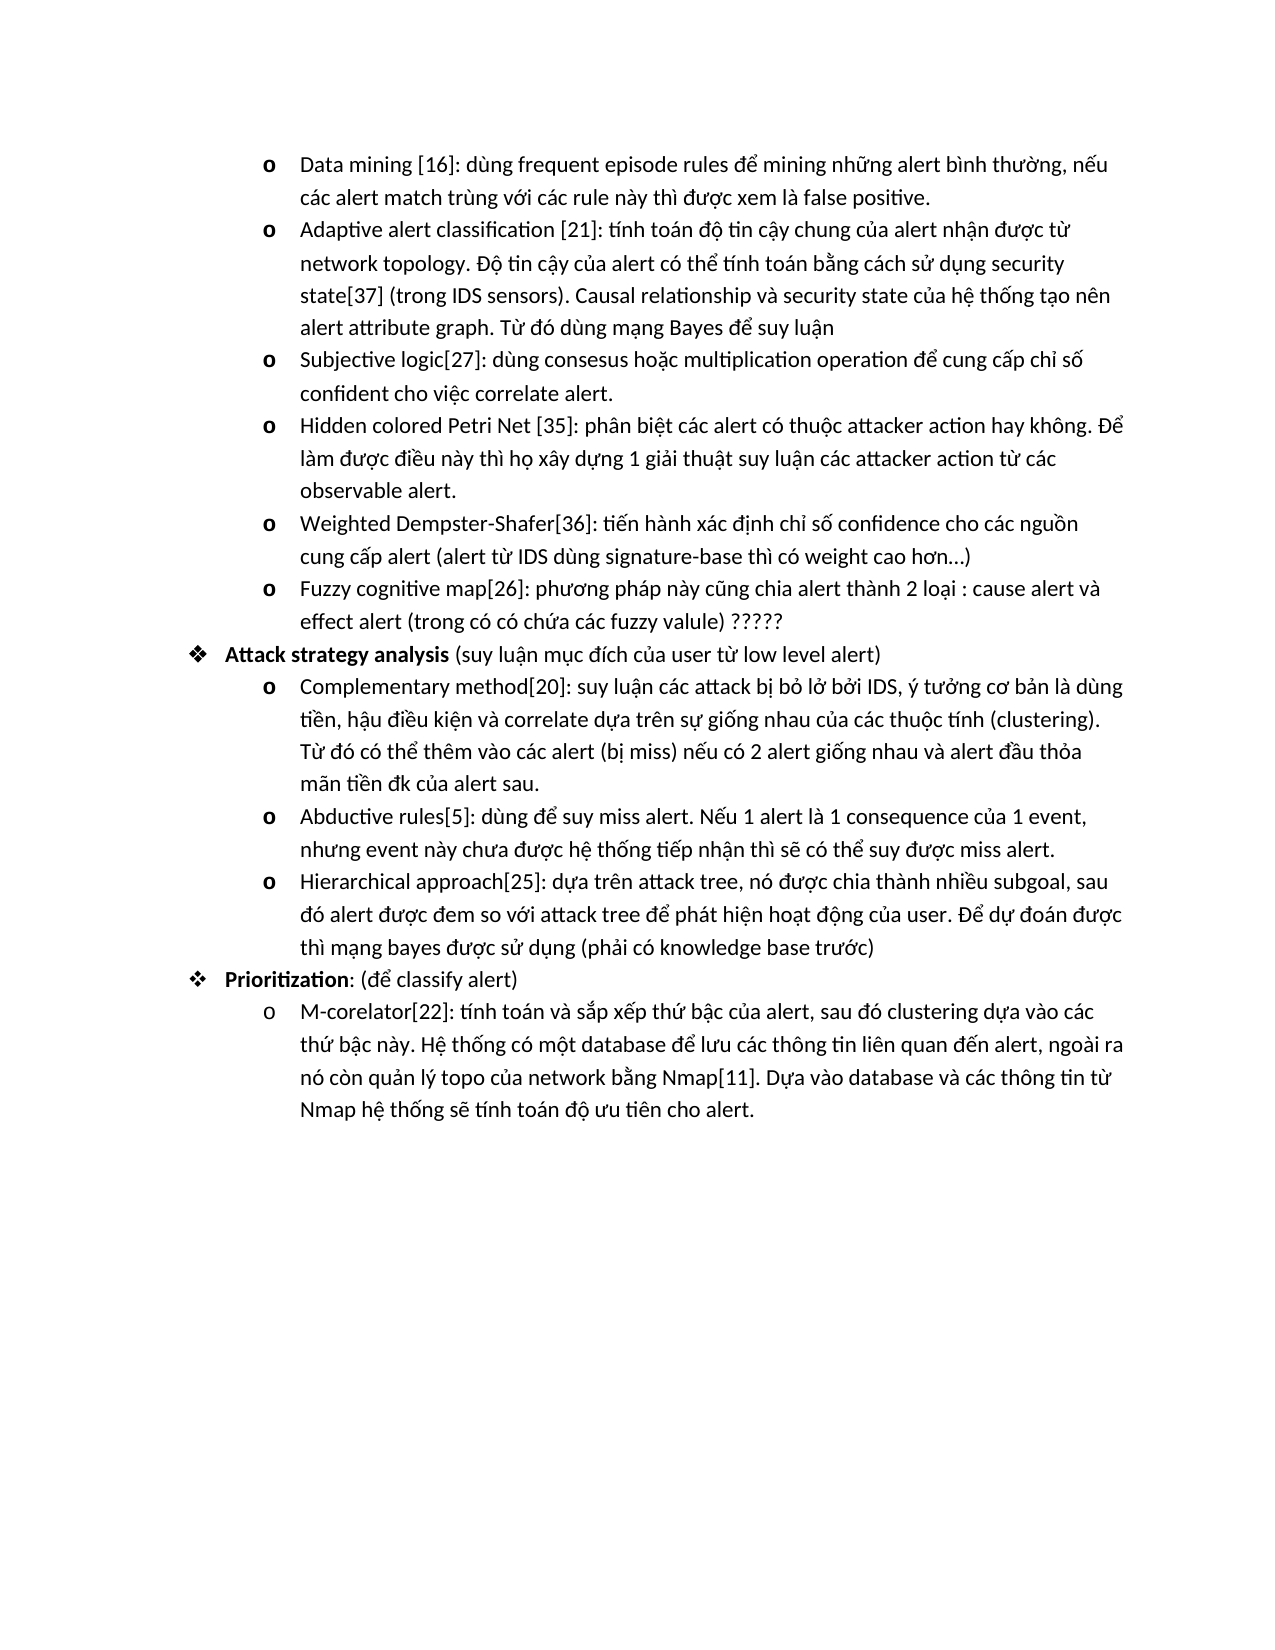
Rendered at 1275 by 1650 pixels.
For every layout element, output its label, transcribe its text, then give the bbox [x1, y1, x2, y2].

list Hidden colored Petri Net [35]: phân biệt các alert có thuộc attacker action hay không. Để làm được điều này thì họ xây dựng 1 giải thuật suy luận các attacker action từ các observable alert. [262, 411, 1125, 504]
list M-corelator[22]: tính toán và sắp xếp thứ bậc của alert, sau đó clustering dựa vào các thứ bậc này. Hệ thống có một database để lưu các thông tin liên quan đến alert, ngoài ra nó còn quản lý topo của network bằng Nmap[11]. Dựa vào database và các thông tin từ Nmap hệ thống sẽ tính toán độ ưu tiên cho alert. [262, 997, 1125, 1123]
list Prioritization: (để classify alert) [187, 965, 1125, 993]
list Data mining [16]: dùng frequent episode rules để mining những alert bình thường, nếu các alert match trùng với các rule này thì được xem là false positive. [262, 150, 1125, 211]
list Attack strategy analysis (suy luận mục đích của user từ low level alert) [187, 640, 1125, 668]
list Abductive rules[5]: dùng để suy miss alert. Nếu 1 alert là 1 consequence của 1 event, nhưng event này chưa được hệ thống tiếp nhận thì sẽ có thể suy được miss alert. [262, 802, 1125, 863]
list Weighted Dempster-Shafer[36]: tiến hành xác định chỉ số confidence cho các nguồn cung cấp alert (alert từ IDS dùng signature-base thì có weight cao hơn…) [262, 509, 1125, 570]
list Hierarchical approach[25]: dựa trên attack tree, nó được chia thành nhiều subgoal, sau đó alert được đem so với attack tree để phát hiện hoạt động của user. Để dự đoán được thì mạng bayes được sử dụng (phải có knowledge base trước) [262, 867, 1125, 961]
list Fuzzy cognitive map[26]: phương pháp này cũng chia alert thành 2 loại : cause alert và effect alert (trong có có chứa các fuzzy valule) ????? [262, 574, 1125, 636]
list Subjective logic[27]: dùng consesus hoặc multiplication operation để cung cấp chỉ số confident cho việc correlate alert. [262, 345, 1125, 407]
list Adaptive alert classification [21]: tính toán độ tin cậy chung của alert nhận được từ network topology. Độ tin cậy của alert có thể tính toán bằng cách sử dụng security state[37] (trong IDS sensors). Causal relationship và security state của hệ thống tạo nên alert attribute graph. Từ đó dùng mạng Bayes để suy luận [262, 216, 1125, 341]
list Complementary method[20]: suy luận các attack bị bỏ lở bởi IDS, ý tưởng cơ bản là dùng tiền, hậu điều kiện và correlate dựa trên sự giống nhau của các thuộc tính (clustering). Từ đó có thể thêm vào các alert (bị miss) nếu có 2 alert giống nhau và alert đầu thỏa mãn tiền đk của alert sau. [262, 672, 1125, 798]
